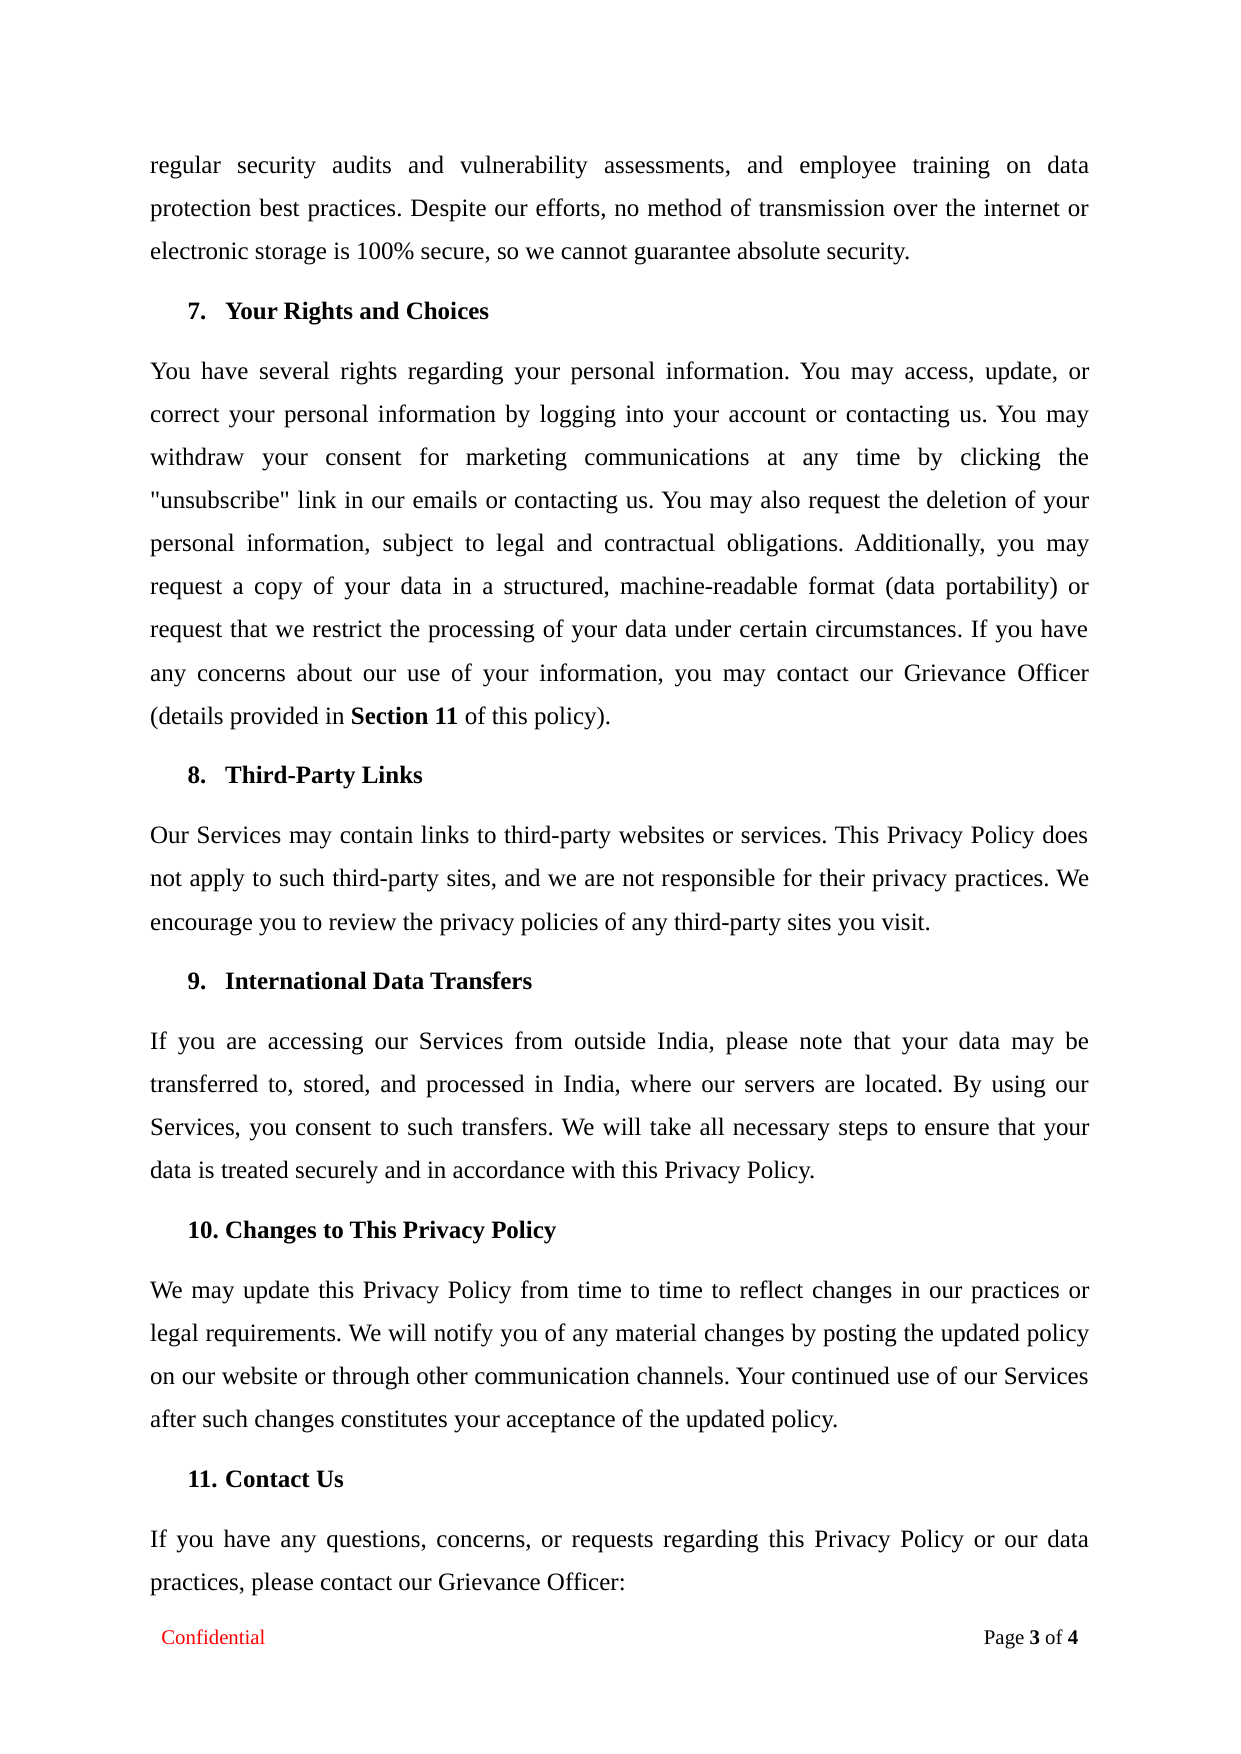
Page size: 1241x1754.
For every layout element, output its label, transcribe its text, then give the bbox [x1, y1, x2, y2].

list Changes to This Privacy Policy [187, 1215, 1090, 1244]
text We may update this Privacy Policy from time to time to reflect changes in our practices or legal requirements. We will notify you of any material changes by posting the updated policy on our website or through other communication channels. Your continued use of our Services after such changes constitutes your acceptance of the updated policy. [150, 1275, 1090, 1433]
text You have several rights regarding your personal information. You may access, update, or correct your personal information by logging into your account or contacting us. You may withdraw your consent for marketing communications at any time by clicking the "unsubscribe" link in our emails or contacting us. You may also request the deletion of your personal information, subject to legal and contractual obligations. Additionally, you may request a copy of your data in a structured, machine-readable format (data portability) or request that we restrict the processing of your data under certain circumstances. If you have any concerns about our use of your information, you may contact our Grievance Officer (details provided in Section 11 of this policy). [150, 356, 1090, 729]
text If you are accessing our Services from outside India, please note that your data may be transferred to, stored, and processed in India, where our servers are located. By using our Services, you consent to such transfers. We will take all necessary steps to ensure that your data is treated securely and in accordance with this Privacy Policy. [150, 1026, 1090, 1184]
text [150, 150, 1090, 265]
list International Data Transfers [187, 966, 1090, 995]
list Your Rights and Choices [187, 296, 1090, 325]
text Our Services may contain links to third-party websites or services. This Privacy Policy does not apply to such third-party sites, and we are not responsible for their privacy practices. We encourage you to review the privacy policies of any third-party sites you visit. [150, 820, 1090, 935]
list Third-Party Links [187, 761, 1090, 789]
list Contact Us [187, 1464, 1090, 1493]
text If you have any questions, concerns, or requests regarding this Privacy Policy or our data practices, please contact our Grievance Officer: [150, 1524, 1090, 1596]
